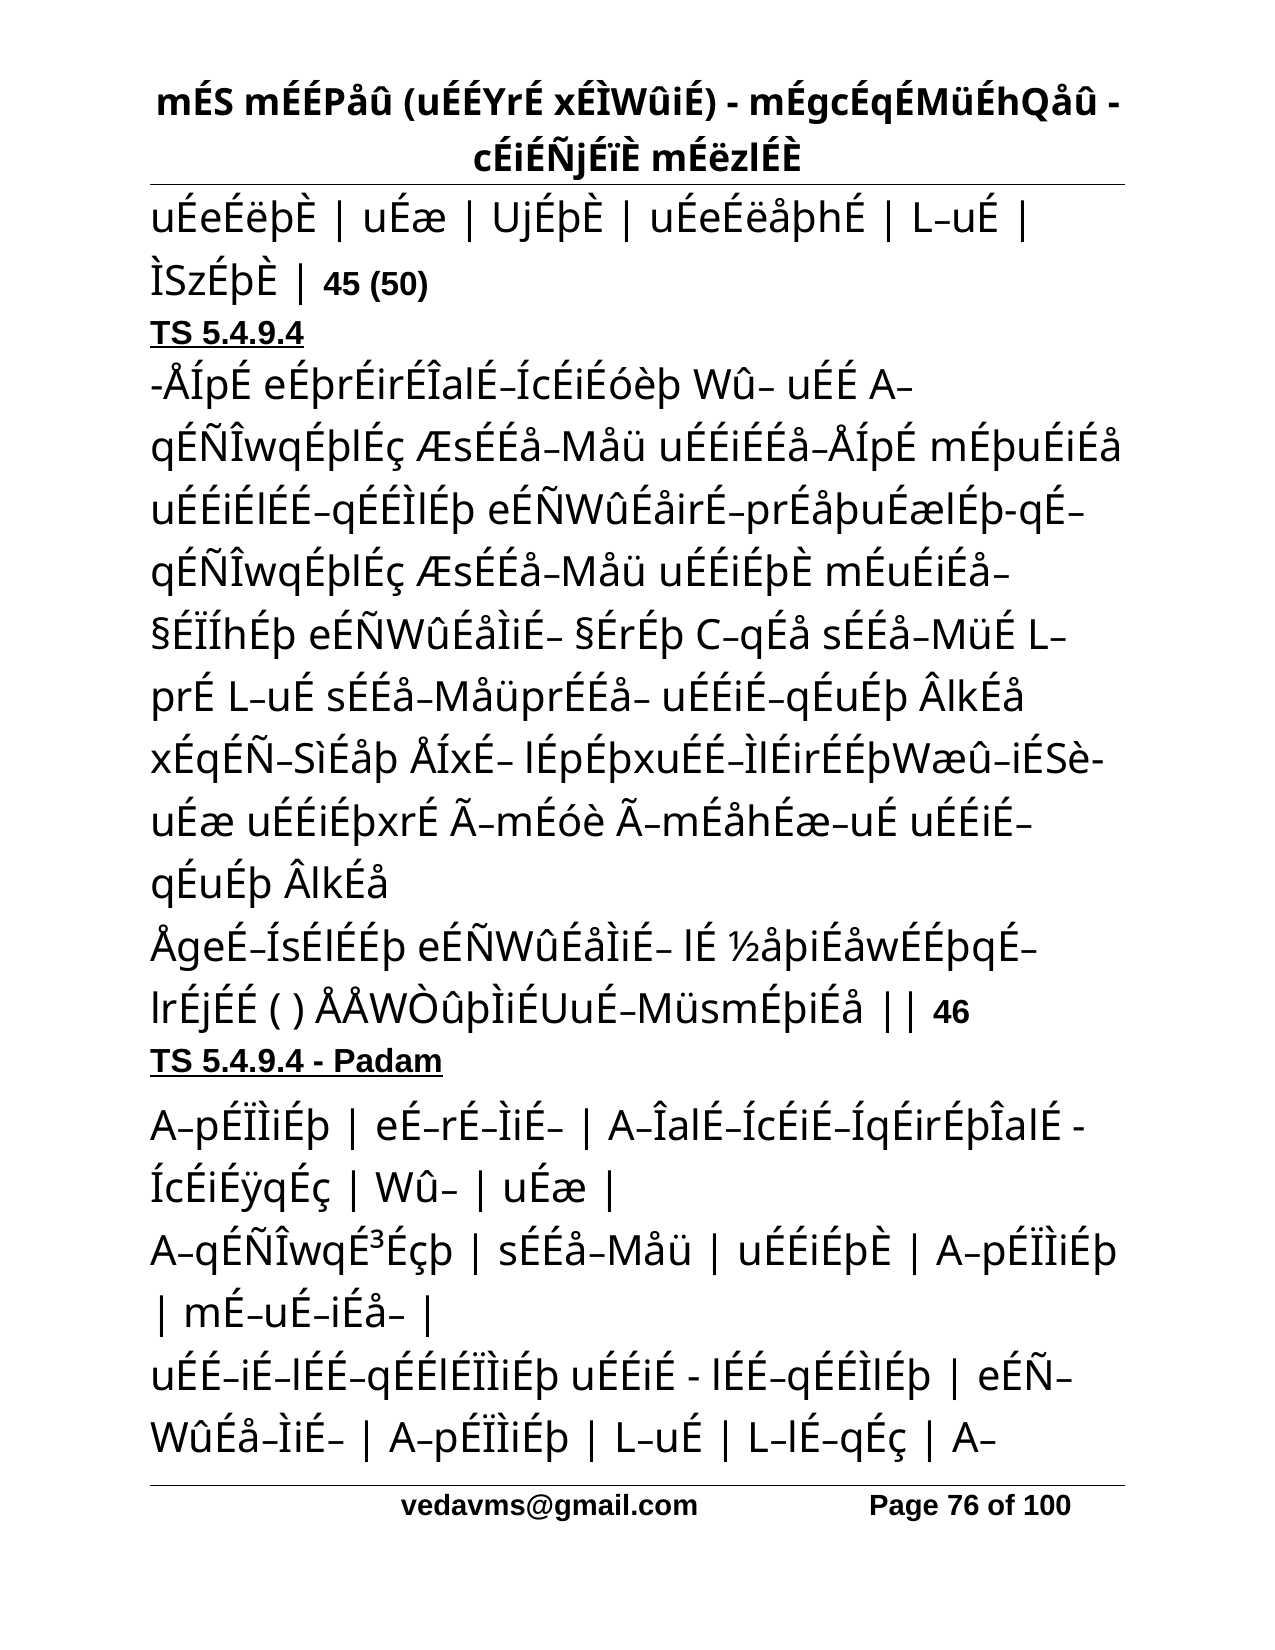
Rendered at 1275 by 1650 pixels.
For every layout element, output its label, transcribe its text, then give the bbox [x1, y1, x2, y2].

text TS 5.4.9.4 - Padam [150, 1041, 1158, 1080]
text ÅgeÉ–ÍsÉlÉÉþ eÉÑWûÉåÌiÉ– lÉ ½åþiÉåwÉÉþqÉ–lrÉjÉÉ ( ) ÅÅWÒûþÌiÉUuÉ–MüsmÉþiÉå || 46 [150, 916, 1125, 1036]
text AÉWÒûþiÉÏ–ËUirÉÉ - WÒû–iÉÏ–È | eÉÑ–WûÉå–ÌiÉ– | uÉeÉëþÈ | uÉæ | UjÉþÈ | uÉeÉëåþhÉ | L–uÉ | ÌSzÉþÈ | 45 (50) [150, 188, 1125, 307]
text A–pÉÏÌiÉþ | eÉ–rÉ–ÌiÉ– | A–ÎalÉ–ÍcÉiÉ–ÍqÉirÉþÎalÉ - ÍcÉiÉÿqÉç | Wû– | uÉæ | [150, 1096, 1125, 1215]
text TS 5.4.9.4 [150, 313, 1125, 351]
text A–qÉÑÎwqÉ³Éçþ | sÉÉå–Måü | uÉÉiÉþÈ | A–pÉÏÌiÉþ | mÉ–uÉ–iÉå– | [150, 1221, 1125, 1340]
